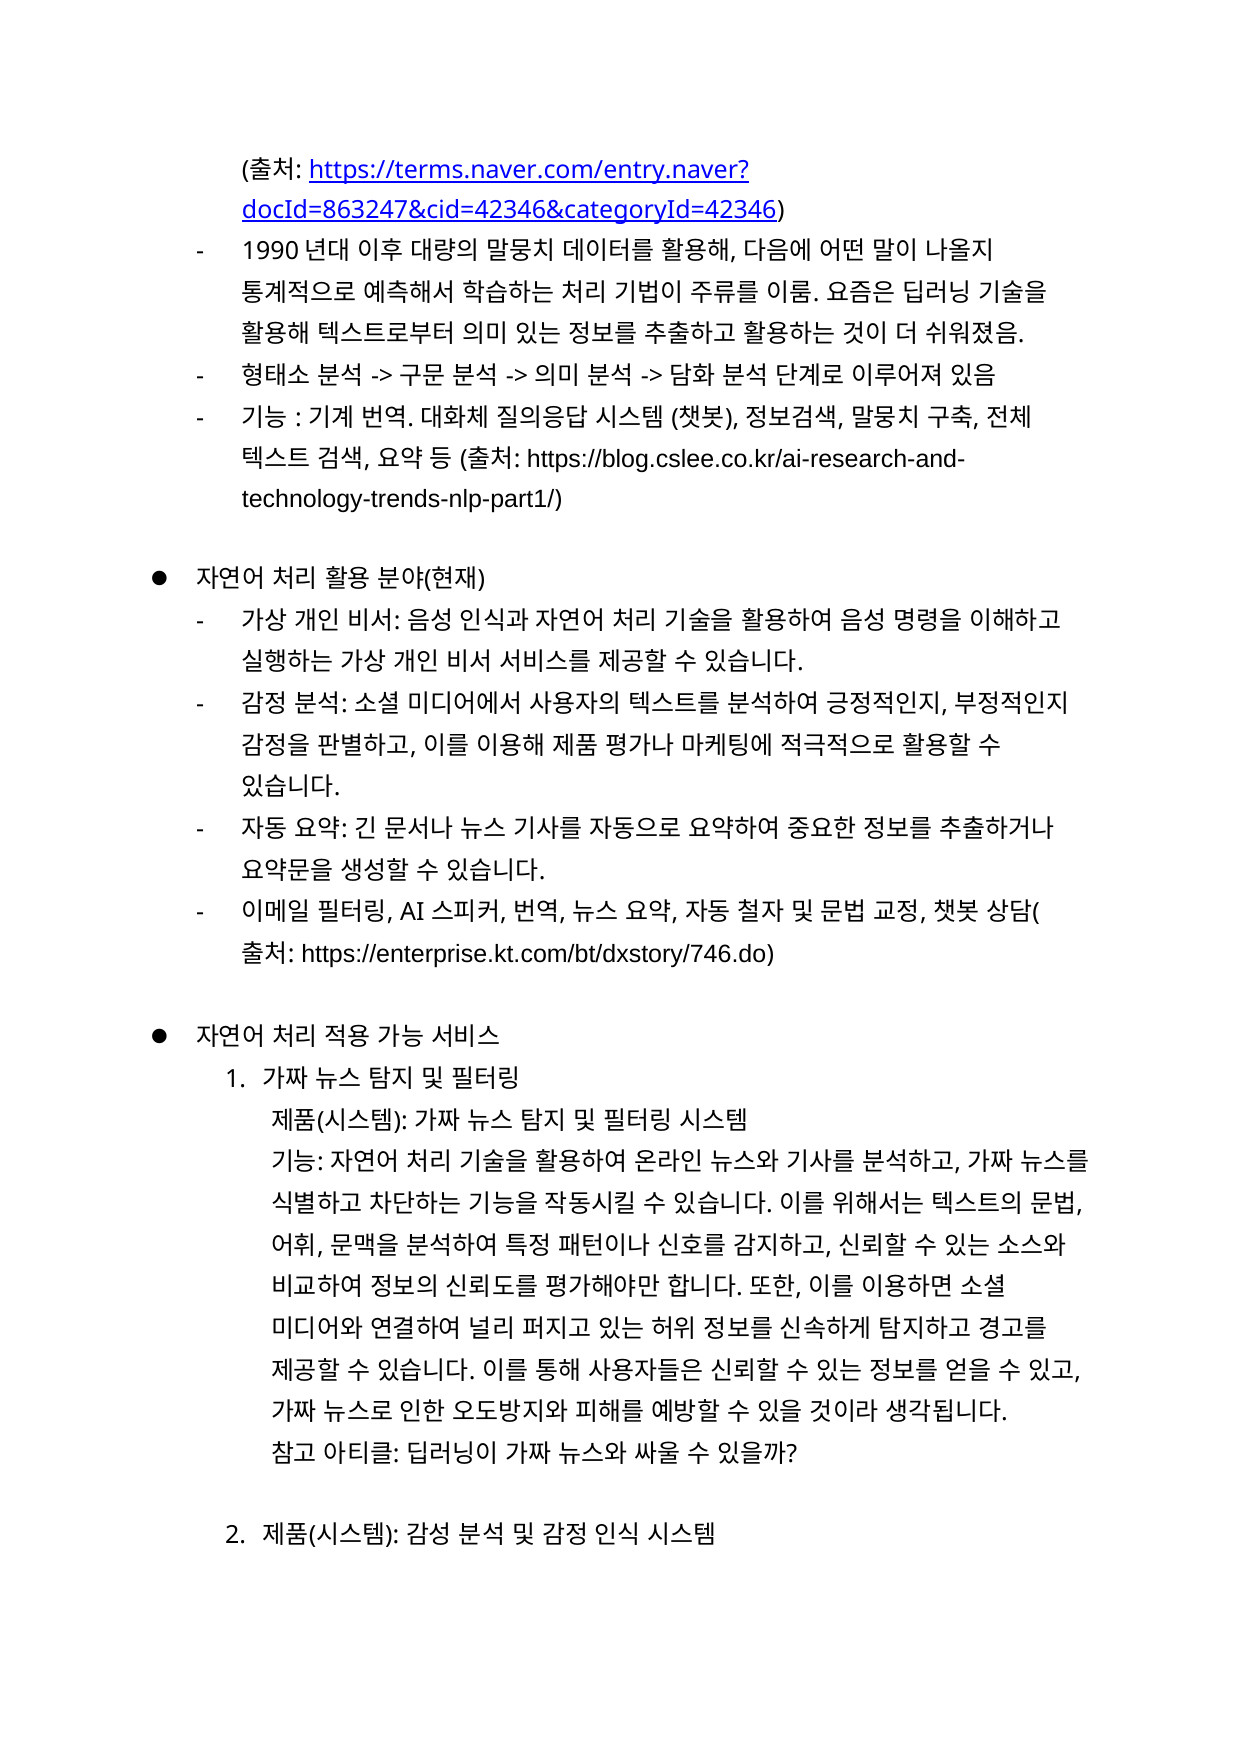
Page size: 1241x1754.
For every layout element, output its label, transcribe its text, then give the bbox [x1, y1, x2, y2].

text 기능: 자연어 처리 기술을 활용하여 온라인 뉴스와 기사를 분석하고, 가짜 뉴스를 식별하고 차단하는 기능을 작동시킬 수 있습니다. 이를 위해서는 텍스트의 문법, 어휘, 문맥을 분석하여 특정 패턴이나 신호를 감지하고, 신뢰할 수 있는 소스와 비교하여 정보의 신뢰도를 평가해야만 합니다. 또한, 이를 이용하면 소셜 미디어와 연결하여 널리 퍼지고 있는 허위 정보를 신속하게 탐지하고 경고를 제공할 수 있습니다. 이를 통해 사용자들은 신뢰할 수 있는 정보를 얻을 수 있고, 가짜 뉴스로 인한 오도방지와 피해를 예방할 수 있을 것이라 생각됩니다. [225, 1142, 1090, 1428]
list 기능 : 기계 번역. 대화체 질의응답 시스템 (챗봇), 정보검색, 말뭉치 구축, 전체 텍스트 검색, 요약 등 (출처: https://blog.cslee.co.kr/ai-research-and-technology-trends-nlp-part1/) [150, 397, 1090, 514]
list 감정 분석: 소셜 미디어에서 사용자의 텍스트를 분석하여 긍정적인지, 부정적인지 감정을 판별하고, 이를 이용해 제품 평가나 마케팅에 적극적으로 활용할 수 있습니다. [150, 683, 1090, 803]
list 자연어 처리 적용 가능 서비스 [150, 1017, 1090, 1053]
list 가상 개인 비서: 음성 인식과 자연어 처리 기술을 활용하여 음성 명령을 이해하고 실행하는 가상 개인 비서 서비스를 제공할 수 있습니다. [150, 600, 1090, 678]
text 참고 아티클: 딥러닝이 가짜 뉴스와 싸울 수 있을까? [225, 1433, 1090, 1470]
list (출처: https://terms.naver.com/entry.naver?docId=863247&cid=42346&categoryId=42346) [196, 150, 1090, 225]
list 제품(시스템): 감성 분석 및 감정 인식 시스템 [179, 1514, 1090, 1551]
text 제품(시스템): 가짜 뉴스 탐지 및 필터링 시스템 [225, 1100, 1090, 1136]
list 형태소 분석 -> 구문 분석 -> 의미 분석 -> 담화 분석 단계로 이루어져 있음 [150, 356, 1090, 392]
list 가짜 뉴스 탐지 및 필터링 [179, 1058, 1090, 1095]
list 자연어 처리 활용 분야(현재) [104, 558, 1090, 595]
list 이메일 필터링, AI 스피커, 번역, 뉴스 요약, 자동 철자 및 문법 교정, 챗봇 상담(출처: https://enterprise.kt.com/bt/dxstory/746.do) [150, 892, 1090, 970]
list 1990년대 이후 대량의 말뭉치 데이터를 활용해, 다음에 어떤 말이 나올지 통계적으로 예측해서 학습하는 처리 기법이 주류를 이룸. 요즘은 딥러닝 기술을 활용해 텍스트로부터 의미 있는 정보를 추출하고 활용하는 것이 더 쉬워졌음. [150, 231, 1090, 350]
list 자동 요약: 긴 문서나 뉴스 기사를 자동으로 요약하여 중요한 정보를 추출하거나 요약문을 생성할 수 있습니다. [150, 808, 1090, 886]
